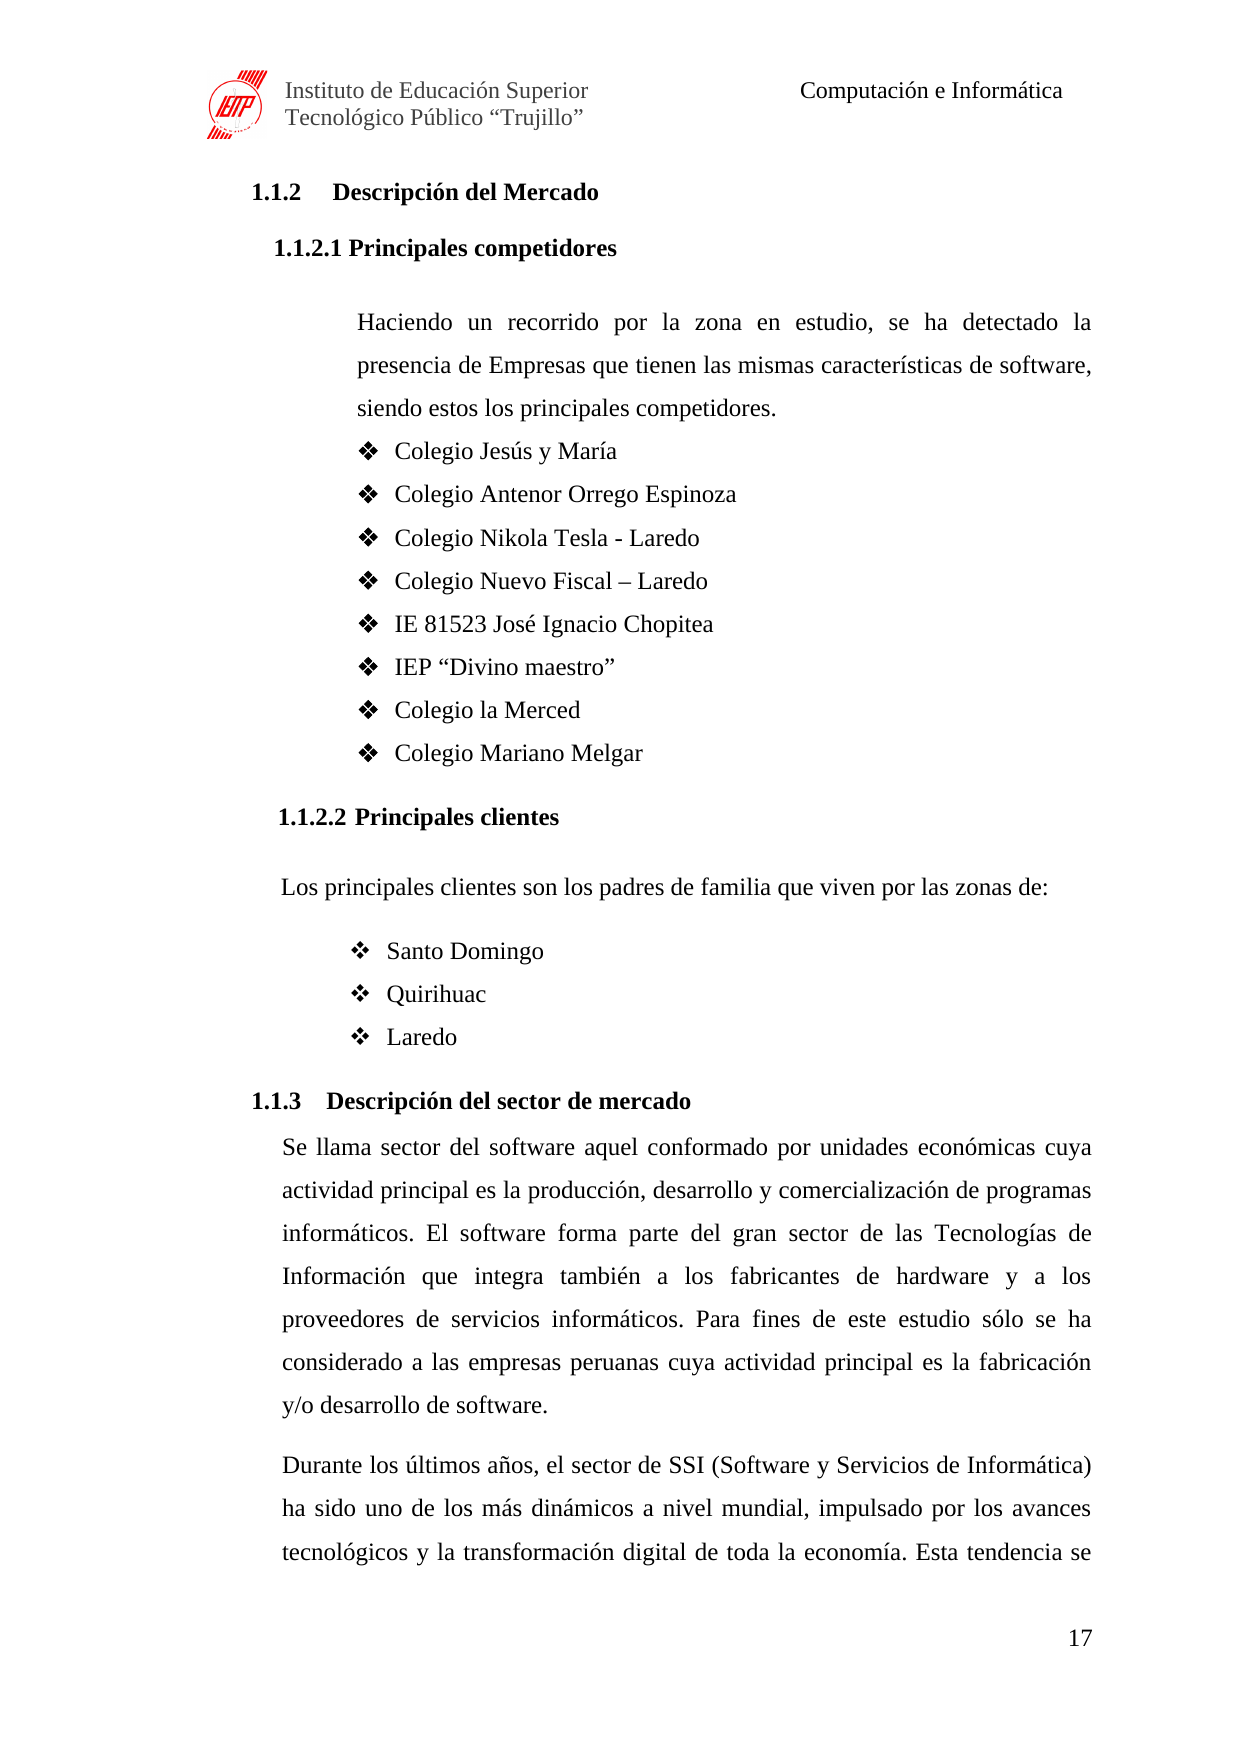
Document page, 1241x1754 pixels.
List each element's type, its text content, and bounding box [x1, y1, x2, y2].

list Laredo [349, 1022, 1092, 1051]
subtitle Principales competidores [273, 233, 1092, 262]
list Santo Domingo [349, 936, 1092, 965]
list Haciendo un recorrido por la zona en estudio, se ha detectado la presencia de Empresas que tienen las mismas características de software, siendo estos los principales competidores. [357, 307, 1092, 422]
list IE 81523 José Ignacio Chopitea [357, 609, 1092, 638]
picture [206, 70, 268, 139]
text Los principales clientes son los padres de familia que viven por las zonas de: [281, 872, 1092, 901]
list IEP “Divino maestro” [357, 652, 1092, 681]
list Colegio la Merced [357, 695, 1092, 724]
list Colegio Nuevo Fiscal – Laredo [357, 566, 1092, 594]
list Colegio Jesús y María [357, 436, 1092, 465]
text Se llama sector del software aquel conformado por unidades económicas cuya actividad principal es la producción, desarrollo y comercialización de programas informáticos. El software forma parte del gran sector de las Tecnologías de Información que integra también a los fabricantes de hardware y a los proveedores de servicios informáticos. Para fines de este estudio sólo se ha considerado a las empresas peruanas cuya actividad principal es la fabricación y/o desarrollo de software. [282, 1132, 1092, 1419]
list Colegio Nikola Tesla - Laredo [357, 523, 1092, 551]
subtitle Descripción del sector de mercado [251, 1086, 1092, 1115]
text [282, 1450, 1092, 1565]
subtitle Principales clientes [278, 802, 1092, 831]
list Quirihuac [349, 979, 1092, 1008]
list Colegio Antenor Orrego Espinoza [357, 479, 1092, 508]
list Colegio Mariano Melgar [357, 738, 1092, 767]
subtitle Descripción del Mercado [251, 177, 1092, 206]
